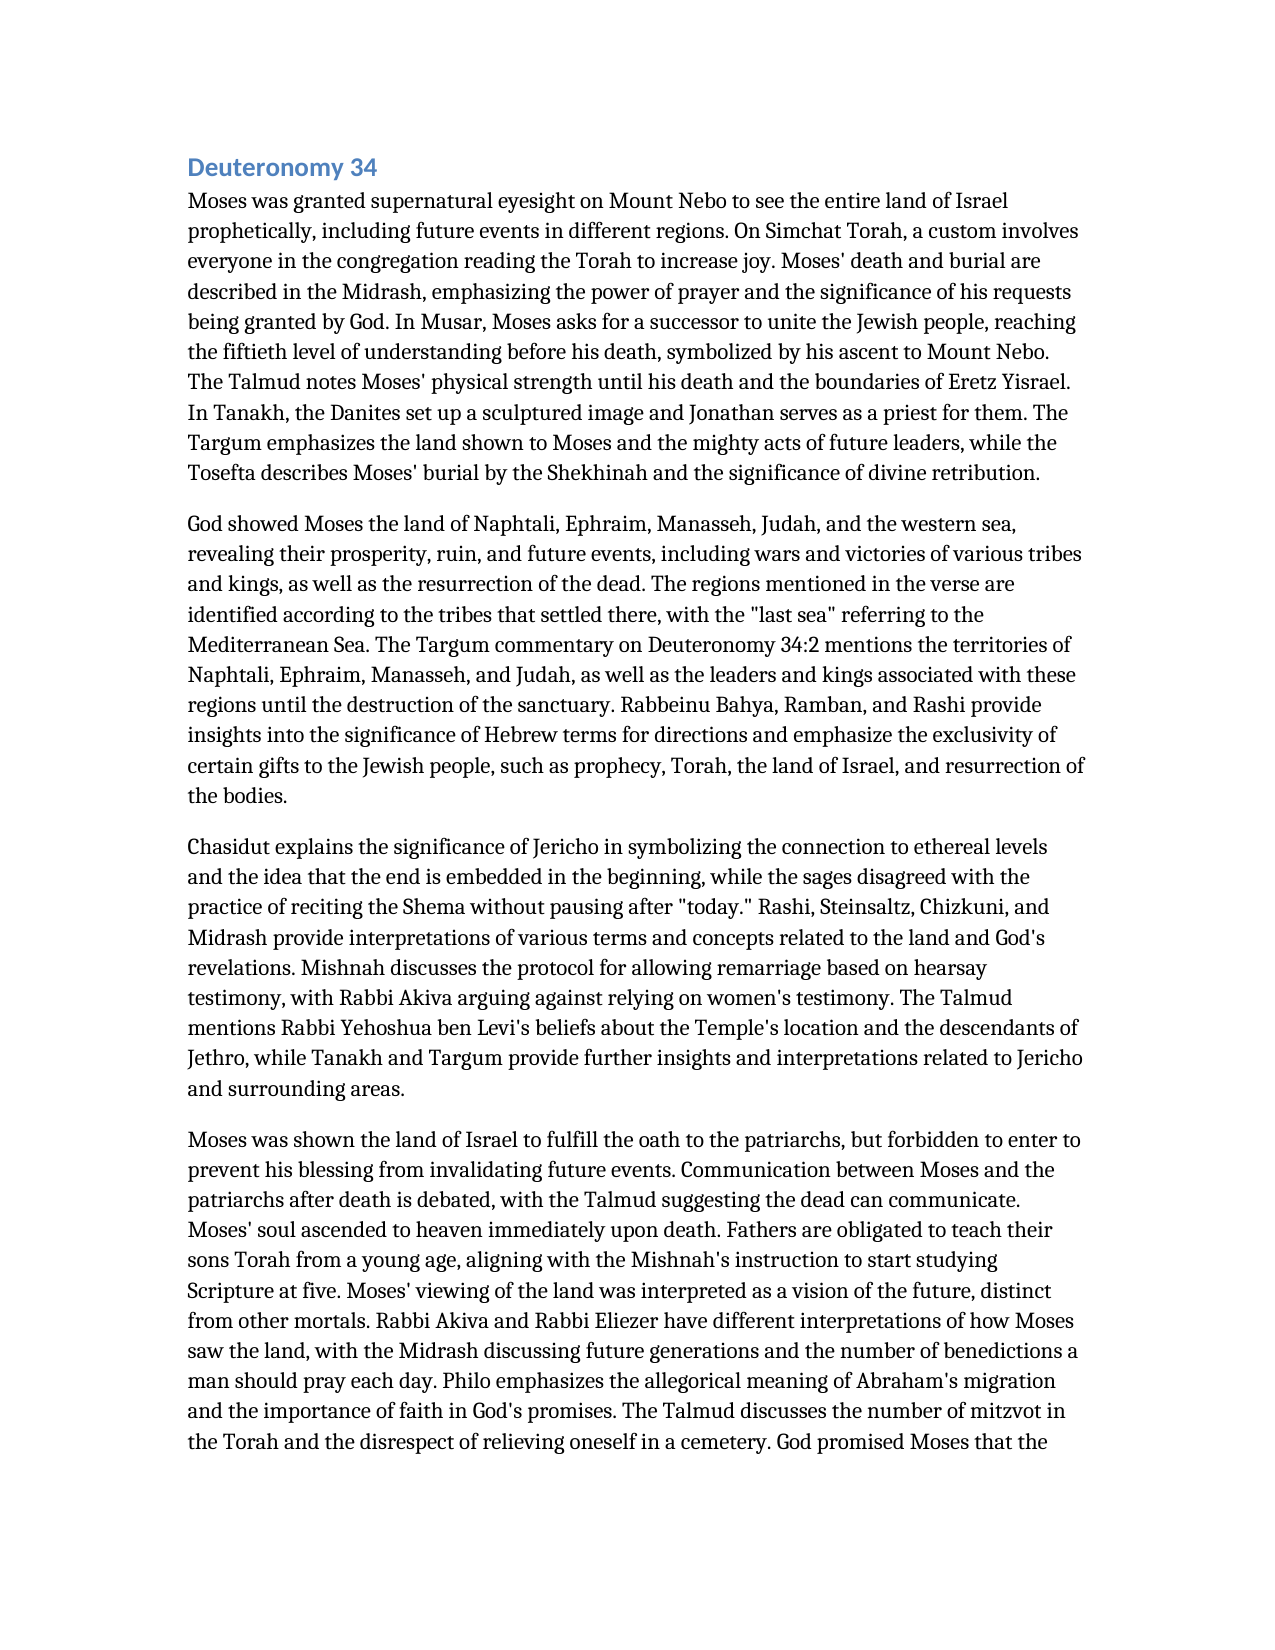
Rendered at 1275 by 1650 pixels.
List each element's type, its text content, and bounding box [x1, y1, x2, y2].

subtitle Deuteronomy 34 [187, 150, 1087, 183]
text God showed Moses the land of Naphtali, Ephraim, Manasseh, Judah, and the western sea, revealing their prosperity, ruin, and future events, including wars and victories of various tribes and kings, as well as the resurrection of the dead. The regions mentioned in the verse are identified according to the tribes that settled there, with the "last sea" referring to the Mediterranean Sea. The Targum commentary on Deuteronomy 34:2 mentions the territories of Naphtali, Ephraim, Manasseh, and Judah, as well as the leaders and kings associated with these regions until the destruction of the sanctuary. Rabbeinu Bahya, Ramban, and Rashi provide insights into the significance of Hebrew terms for directions and emphasize the exclusivity of certain gifts to the Jewish people, such as prophecy, Torah, the land of Israel, and resurrection of the bodies. [187, 511, 1087, 809]
text Chasidut explains the significance of Jericho in symbolizing the connection to ethereal levels and the idea that the end is embedded in the beginning, while the sages disagreed with the practice of reciting the Shema without pausing after "today." Rashi, Steinsaltz, Chizkuni, and Midrash provide interpretations of various terms and concepts related to the land and God's revelations. Mishnah discusses the protocol for allowing remarriage based on hearsay testimony, with Rabbi Akiva arguing against relying on women's testimony. The Talmud mentions Rabbi Yehoshua ben Levi's beliefs about the Temple's location and the descendants of Jethro, while Tanakh and Targum provide further insights and interpretations related to Jericho and surrounding areas. [187, 834, 1087, 1102]
text Moses was granted supernatural eyesight on Mount Nebo to see the entire land of Israel prophetically, including future events in different regions. On Simchat Torah, a custom involves everyone in the congregation reading the Torah to increase joy. Moses' death and burial are described in the Midrash, emphasizing the power of prayer and the significance of his requests being granted by God. In Musar, Moses asks for a successor to unite the Jewish people, reaching the fiftieth level of understanding before his death, symbolized by his ascent to Mount Nebo. The Talmud notes Moses' physical strength until his death and the boundaries of Eretz Yisrael. In Tanakh, the Danites set up a sculptured image and Jonathan serves as a priest for them. The Targum emphasizes the land shown to Moses and the mighty acts of future leaders, while the Tosefta describes Moses' burial by the Shekhinah and the significance of divine retribution. [187, 188, 1087, 486]
